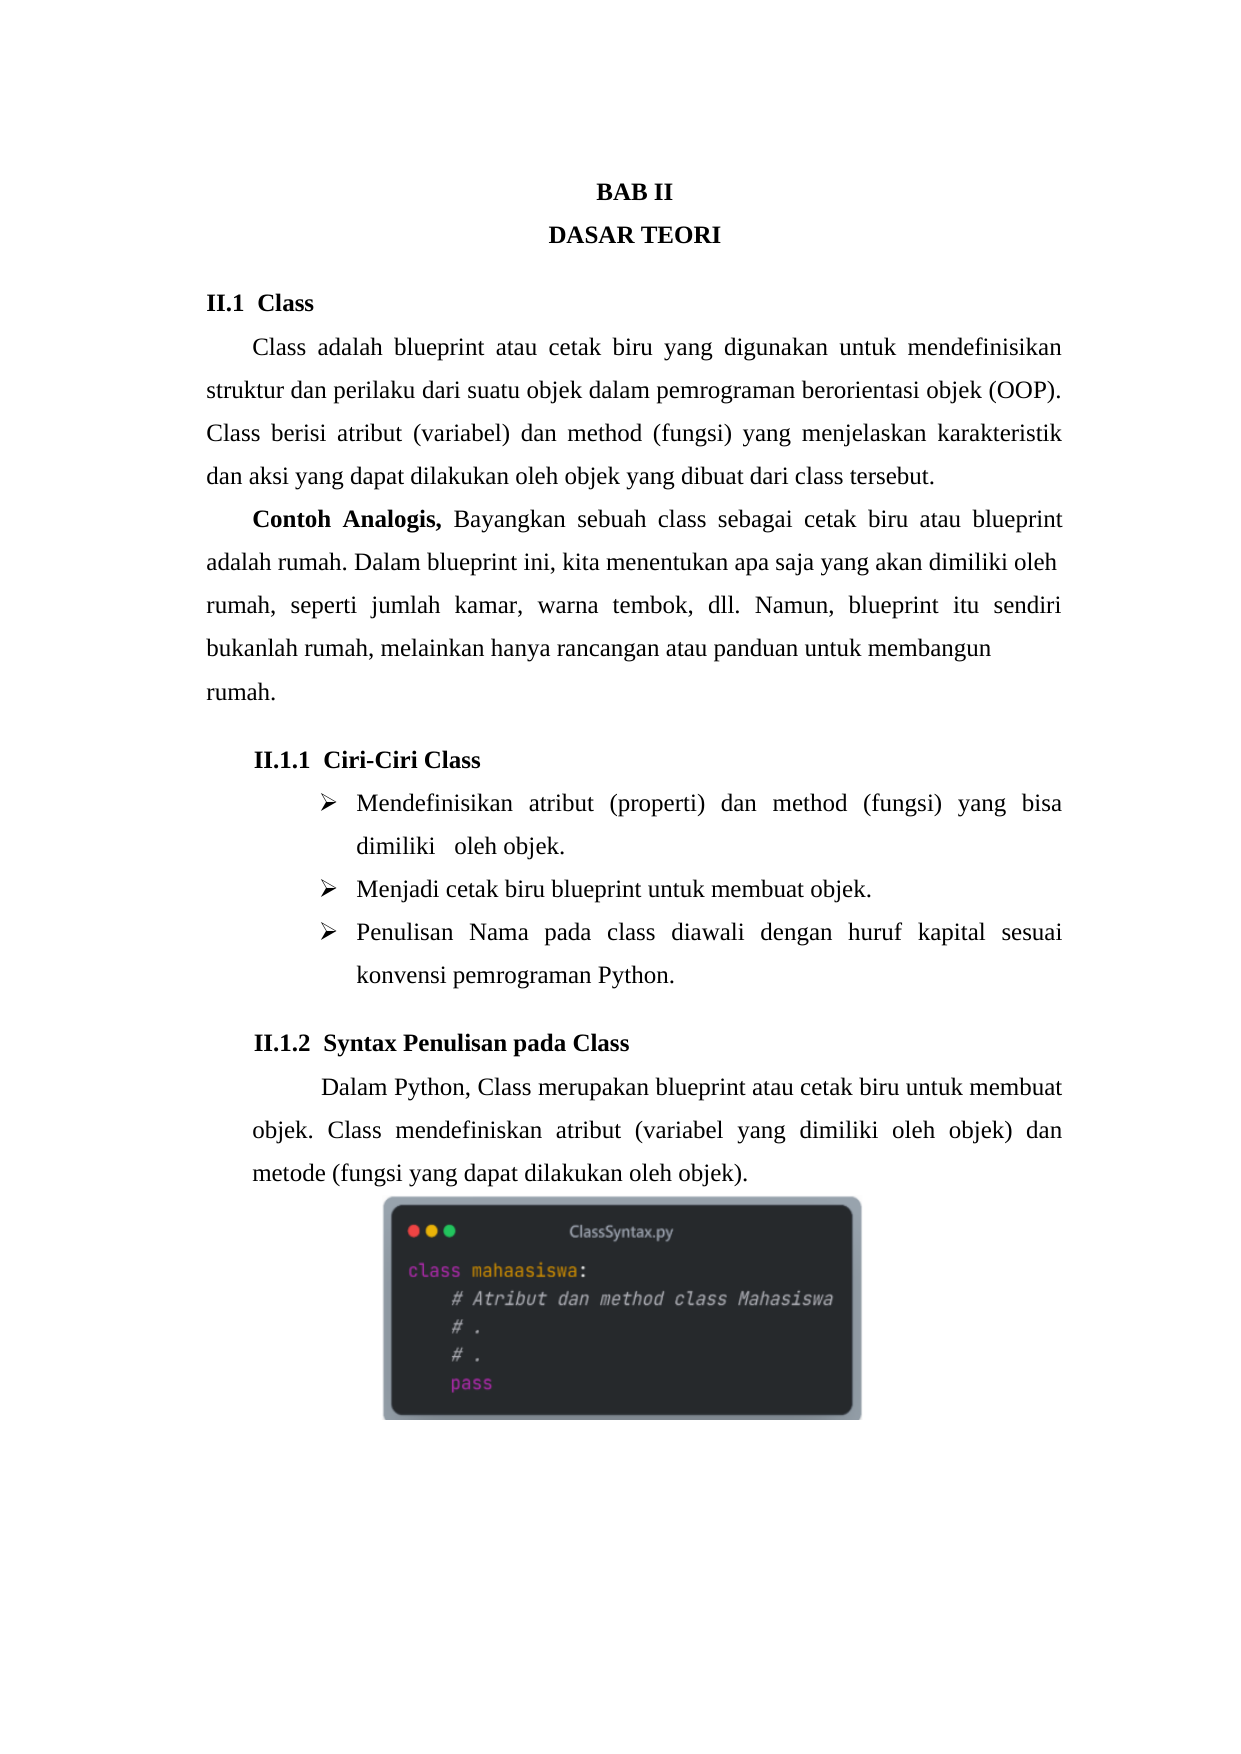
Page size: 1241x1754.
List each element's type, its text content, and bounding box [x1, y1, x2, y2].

subtitle Class [206, 288, 1063, 317]
subtitle DASAR TEORI [206, 177, 1063, 249]
list Menjadi cetak biru blueprint untuk membuat objek. [319, 874, 1063, 903]
text rumah, seperti jumlah kamar, warna tembok, dll. Namun, blueprint itu sendiri bukanlah rumah, melainkan hanya rancangan atau panduan untuk membangun [206, 590, 1063, 662]
subtitle Ciri-Ciri Class [253, 745, 1063, 773]
text Contoh Analogis, Bayangkan sebuah class sebagai cetak biru atau blueprint adalah rumah. Dalam blueprint ini, kita menentukan apa saja yang akan dimiliki oleh [206, 504, 1063, 576]
list Penulisan Nama pada class diawali dengan huruf kapital sesuai konvensi pemrograman Python. [319, 917, 1063, 989]
picture [378, 1193, 862, 1419]
list Mendefinisikan atribut (properti) dan method (fungsi) yang bisa dimiliki oleh objek. [319, 788, 1063, 860]
text Class adalah blueprint atau cetak biru yang digunakan untuk mendefinisikan struktur dan perilaku dari suatu objek dalam pemrograman berorientasi objek (OOP). Class berisi atribut (variabel) dan method (fungsi) yang menjelaskan karakteristik dan aksi yang dapat dilakukan oleh objek yang dibuat dari class tersebut. [206, 332, 1063, 490]
subtitle Syntax Penulisan pada Class [253, 1028, 1063, 1057]
text Dalam Python, Class merupakan blueprint atau cetak biru untuk membuat objek. Class mendefiniskan atribut (variabel yang dimiliki oleh objek) dan metode (fungsi yang dapat dilakukan oleh objek). [252, 1072, 1063, 1187]
text rumah. [206, 677, 1063, 705]
